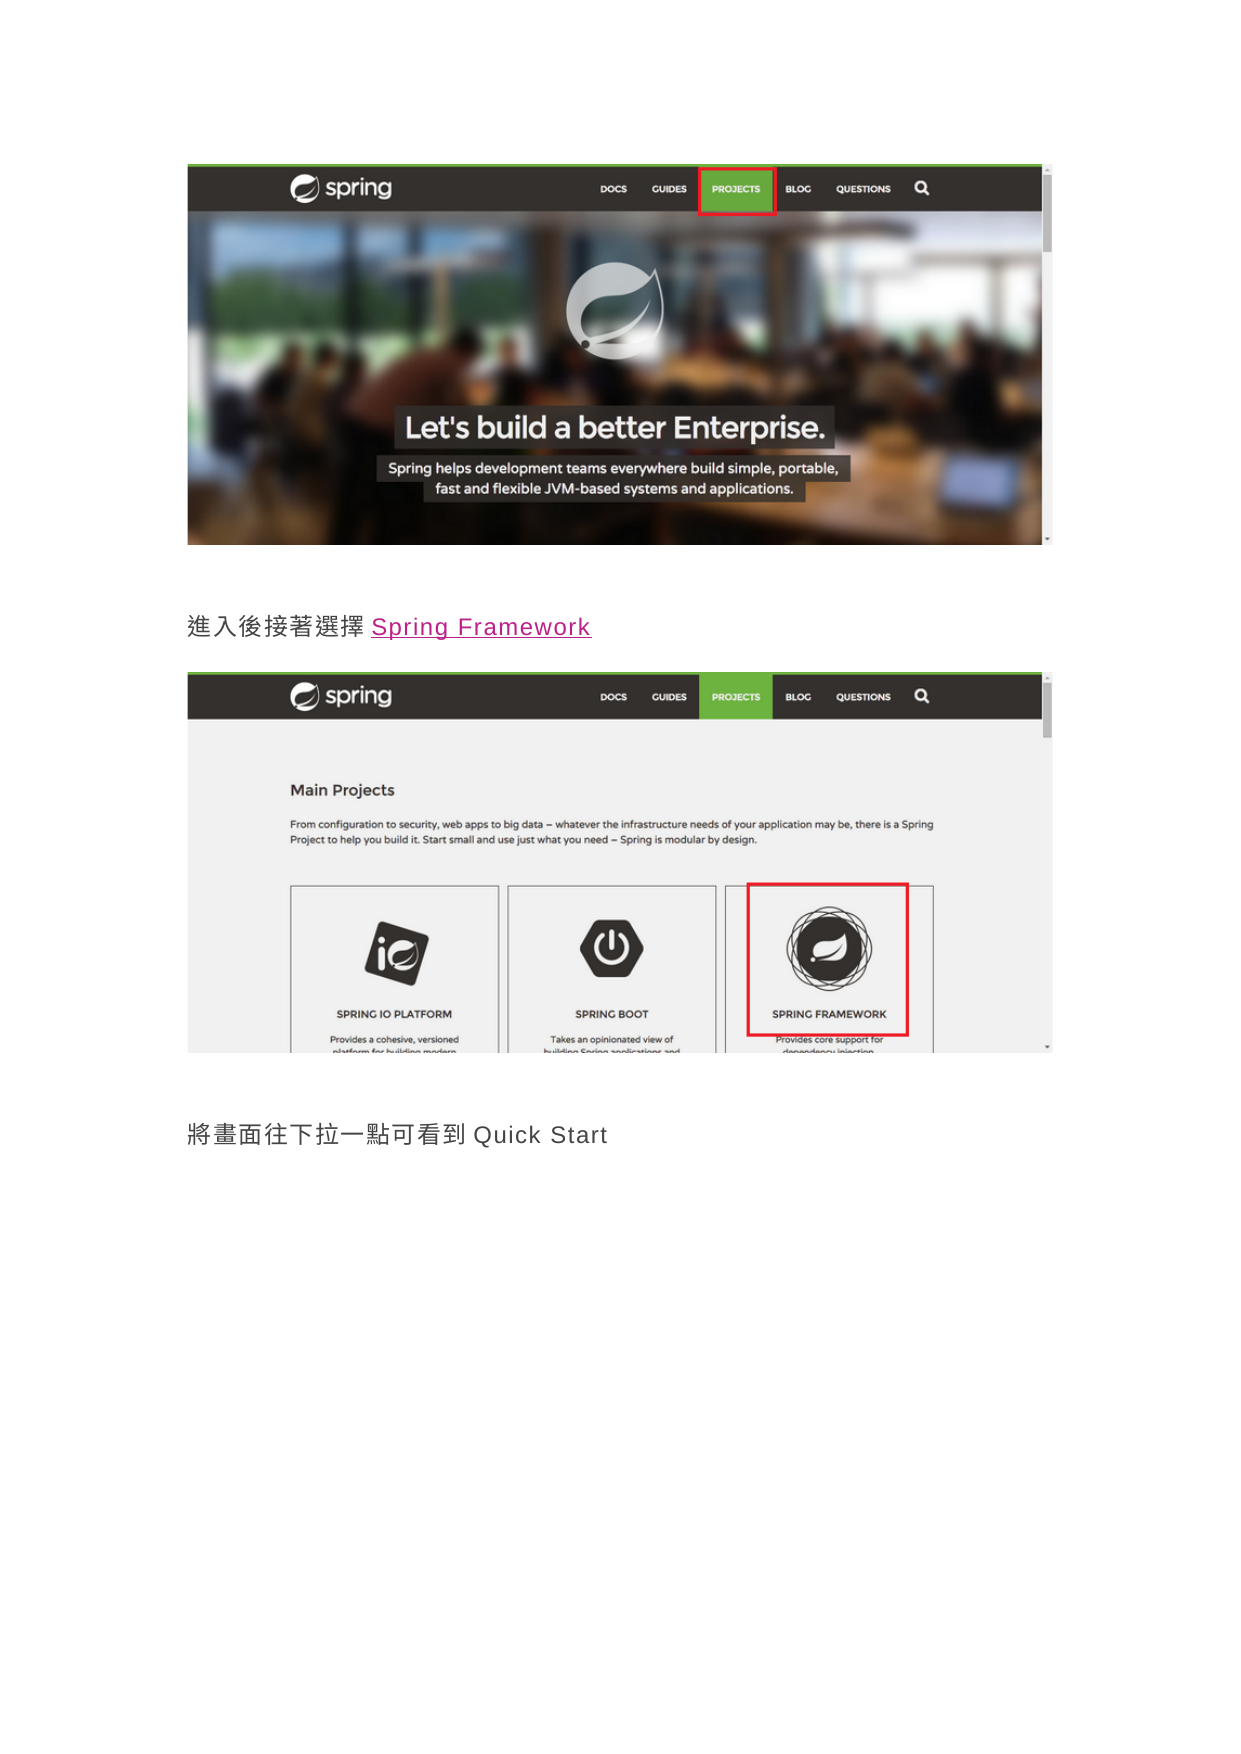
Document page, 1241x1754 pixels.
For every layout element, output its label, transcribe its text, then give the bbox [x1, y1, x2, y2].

picture [187, 164, 1053, 545]
text 進入後接著選擇Spring Framework [187, 606, 1053, 644]
text 將畫面往下拉一點可看到Quick Start [187, 1114, 1053, 1152]
picture [187, 672, 1053, 1053]
